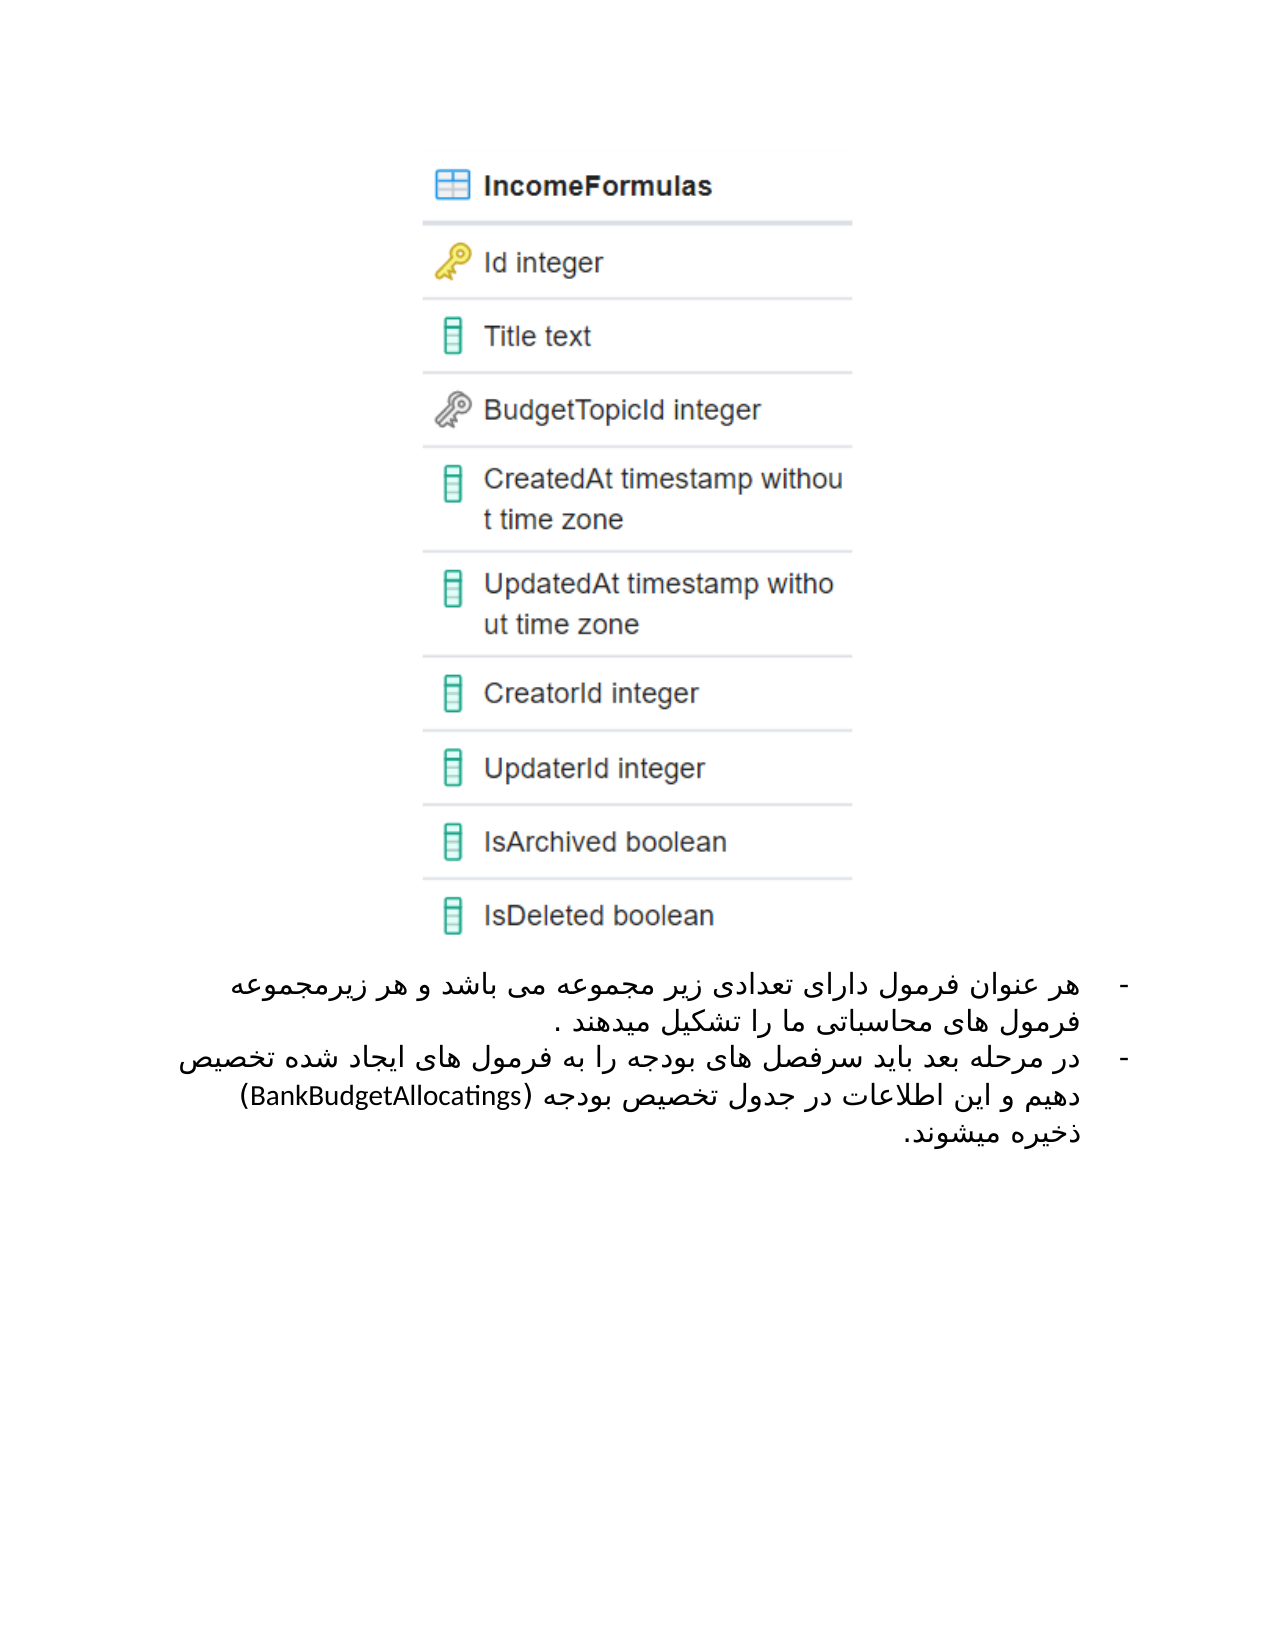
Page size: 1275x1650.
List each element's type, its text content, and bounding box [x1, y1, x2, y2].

list در مرحله بعد باید سرفصل های بودجه را به فرمول های ایجاد شده تخصیص دهیم و این اطلاعات در جدول تخصیص بودجه (BankBudgetAllocatings) ذخیره میشوند. [150, 1041, 1119, 1150]
picture [422, 150, 853, 949]
list هر عنوان فرمول دارای تعدادی زیر مجموعه می باشد و هر زیرمجموعه فرمول های محاسباتی ما را تشکیل میدهند . [150, 967, 1119, 1038]
